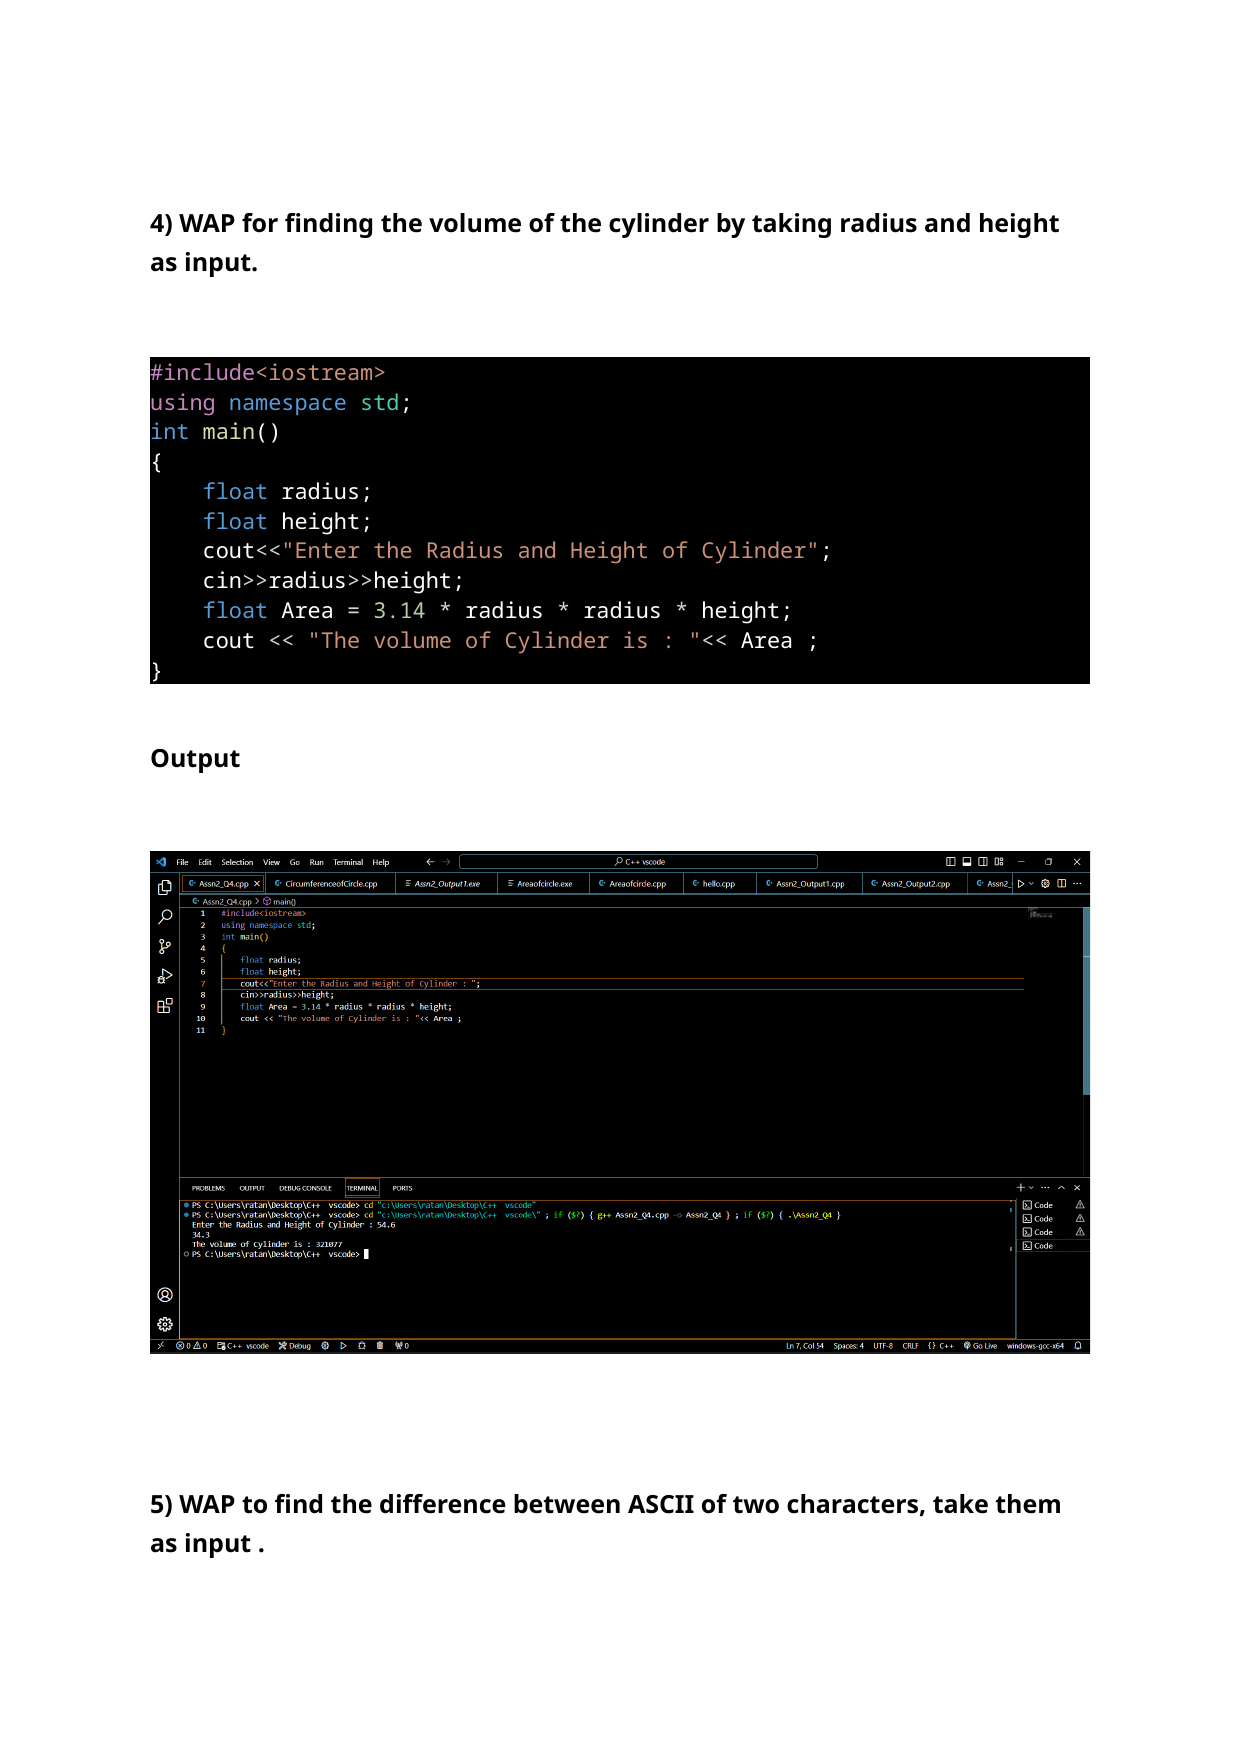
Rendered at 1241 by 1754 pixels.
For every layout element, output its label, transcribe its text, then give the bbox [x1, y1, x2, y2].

text 5) WAP to find the difference between ASCII of two characters, take them as input . [150, 1487, 1090, 1560]
text Output [150, 740, 1090, 774]
text float height; [150, 506, 1090, 535]
text 4) WAP for finding the volume of the cylinder by taking radius and height as input. [150, 206, 1090, 279]
text } [150, 654, 1090, 684]
text #include<iostream> [150, 357, 1090, 386]
picture [150, 851, 1091, 1354]
text cout<<"Enter the Radius and Height of Cylinder"; [150, 535, 1090, 565]
text cin>>radius>>height; [150, 565, 1090, 595]
text using namespace std; [150, 386, 1090, 416]
text { [150, 446, 1090, 476]
text cout << "The volume of Cylinder is : "<< Area ; [150, 625, 1090, 654]
text float radius; [150, 476, 1090, 506]
text int main() [150, 416, 1090, 446]
text float Area = 3.14 * radius * radius * height; [150, 595, 1090, 625]
